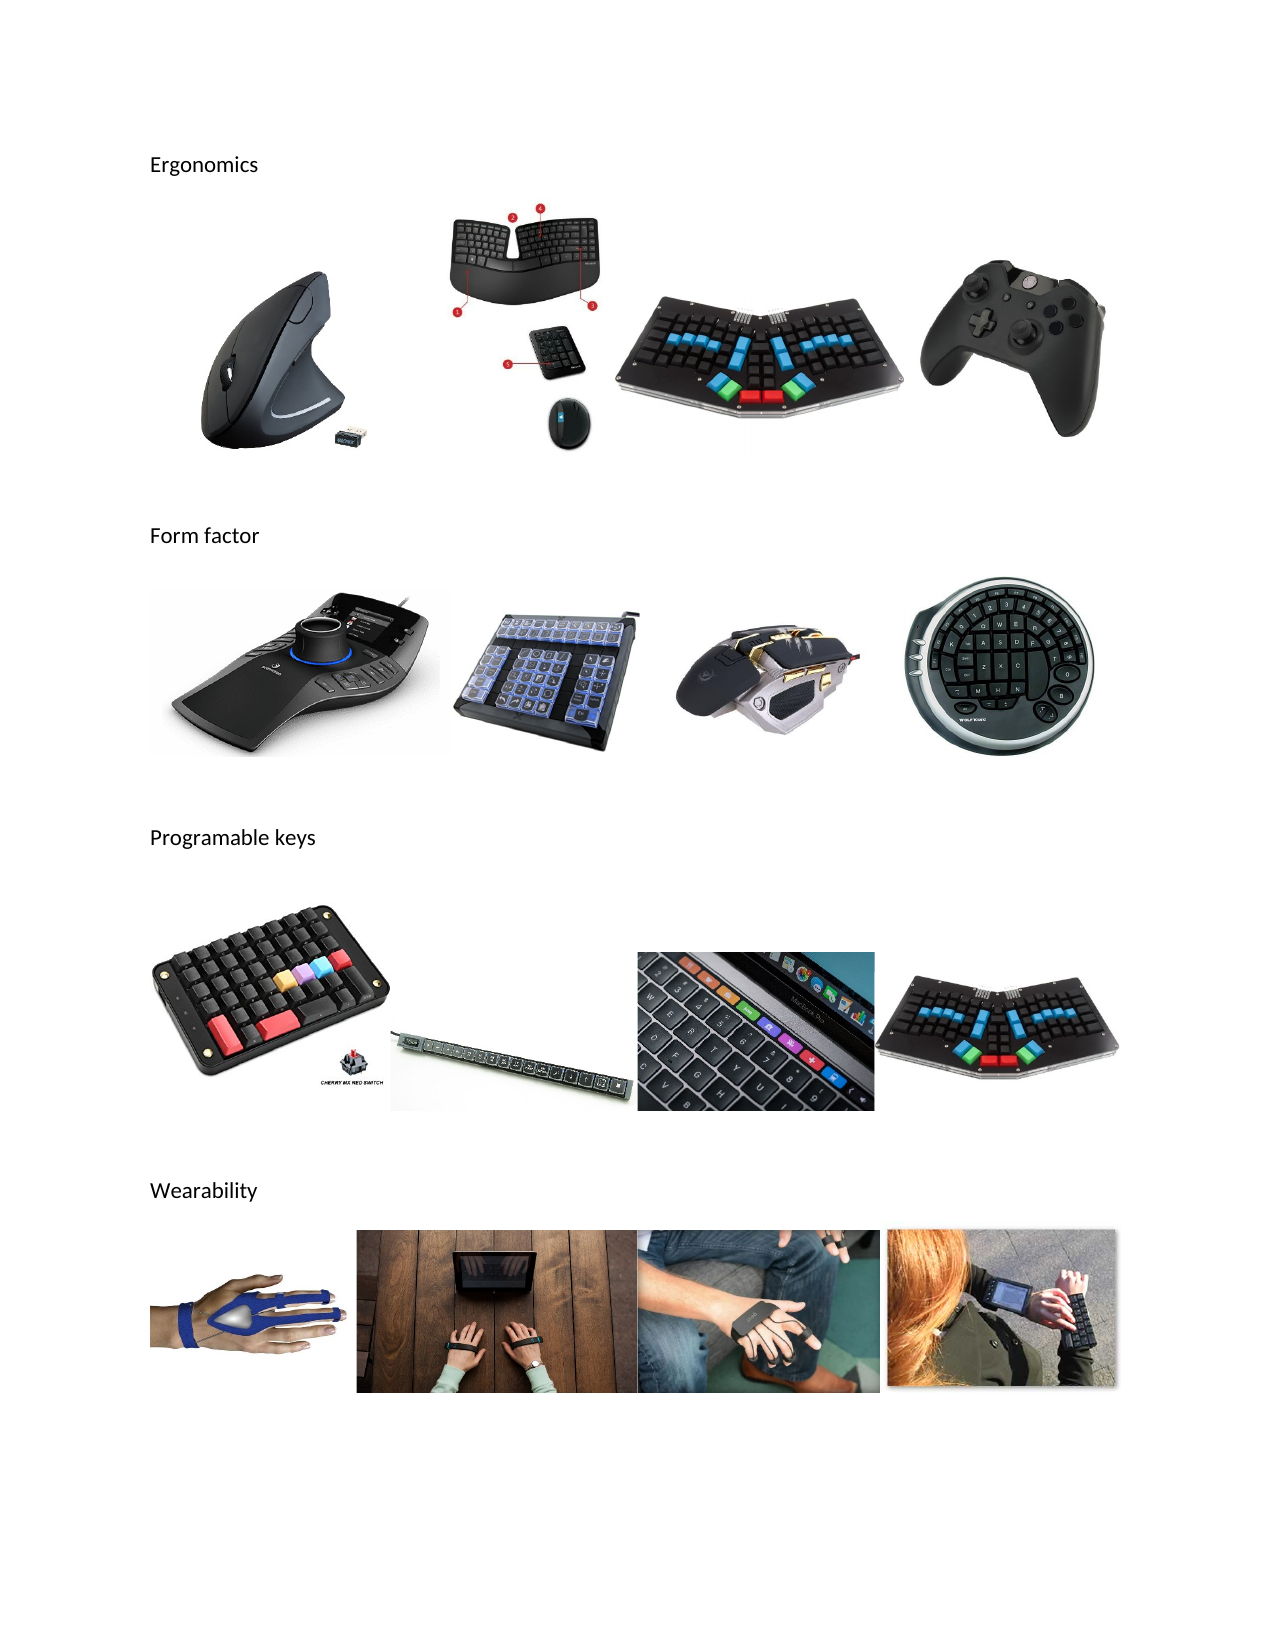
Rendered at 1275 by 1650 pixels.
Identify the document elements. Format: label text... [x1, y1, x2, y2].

text Wearability [150, 1176, 1125, 1204]
picture [150, 1222, 1122, 1393]
text Programable keys [150, 823, 1125, 851]
text Ergonomics [150, 150, 1125, 178]
text Form factor [150, 521, 1125, 549]
picture [150, 567, 1108, 757]
picture [150, 869, 1120, 1111]
picture [150, 196, 1120, 456]
